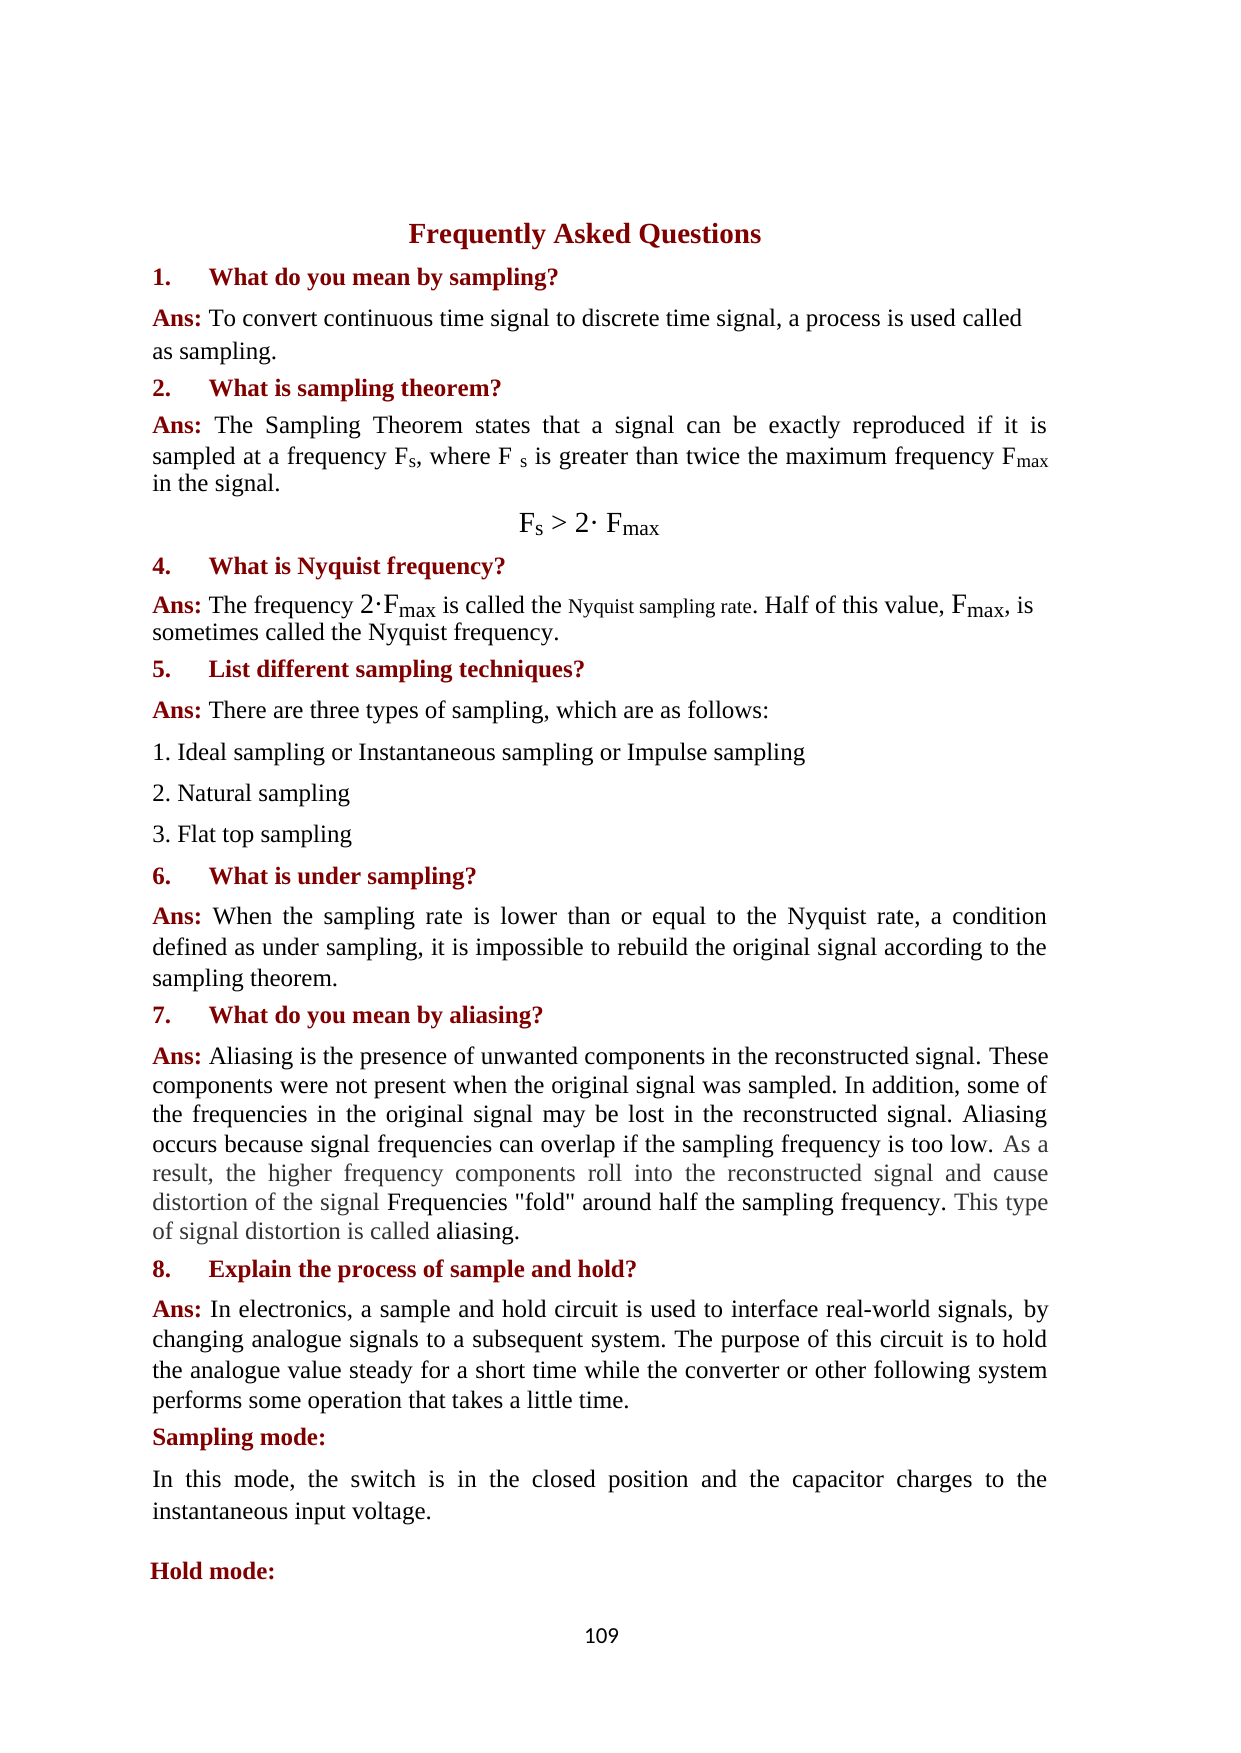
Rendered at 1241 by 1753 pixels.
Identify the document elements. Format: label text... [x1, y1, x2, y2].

list What do you mean by aliasing? [152, 1000, 1053, 1029]
text Ans: The Sampling Theorem states that a signal can be exactly reproduced if it is sampled at a frequency Fs, where F s is greater than twice the maximum frequency Fmax in the signal. [152, 414, 1048, 497]
list Natural sampling [152, 778, 1053, 807]
list Flat top sampling [152, 819, 1053, 848]
list What is under sampling? [152, 861, 1053, 889]
list What is sampling theorem? [152, 373, 1053, 401]
text Ans: To convert continuous time signal to discrete time signal, a process is used called as sampling. [152, 303, 1048, 364]
text Frequently Asked Questions [408, 216, 1053, 250]
list Ideal sampling or Instantaneous sampling or Impulse sampling [152, 737, 1053, 766]
text Ans: In electronics, a sample and hold circuit is used to interface real-world signals, by changing analogue signals to a subsequent system. The purpose of this circuit is to hold the analogue value steady for a short time while the converter or other following system performs some operation that takes a little time. [152, 1294, 1048, 1413]
text In this mode, the switch is in the closed position and the capacitor charges to the instantaneous input voltage. [152, 1464, 1048, 1525]
text Ans: The frequency 2·Fmax is called the Nyquist sampling rate. Half of this value, Fmax, is sometimes called the Nyquist frequency. [152, 584, 1048, 646]
text Ans: There are three types of sampling, which are as follows: [152, 695, 1053, 724]
text Sampling mode: [152, 1422, 1053, 1451]
text Ans: Aliasing is the presence of unwanted components in the reconstructed signal. These components were not present when the original signal was sampled. In addition, some of the frequencies in the original signal may be lost in the reconstructed signal. Aliasing occurs because signal frequencies can overlap if the sampling frequency is too low. As a result, the higher frequency components roll into the reconstructed signal and cause distortion of the signal Frequencies "fold" around half the sampling frequency. This type of signal distortion is called aliasing. [152, 1041, 1048, 1245]
list Explain the process of sample and hold? [152, 1254, 1053, 1283]
list What do you mean by sampling? [152, 262, 1053, 291]
text Fs > 2· Fmax [519, 497, 1053, 540]
text Ans: When the sampling rate is lower than or equal to the Nyquist rate, a condition defined as under sampling, it is impossible to rebuild the original signal according to the sampling theorem. [152, 901, 1048, 992]
text Hold mode: [150, 1556, 1053, 1585]
list What is Nyquist frequency? [152, 551, 1053, 579]
list List different sampling techniques? [152, 654, 1053, 683]
